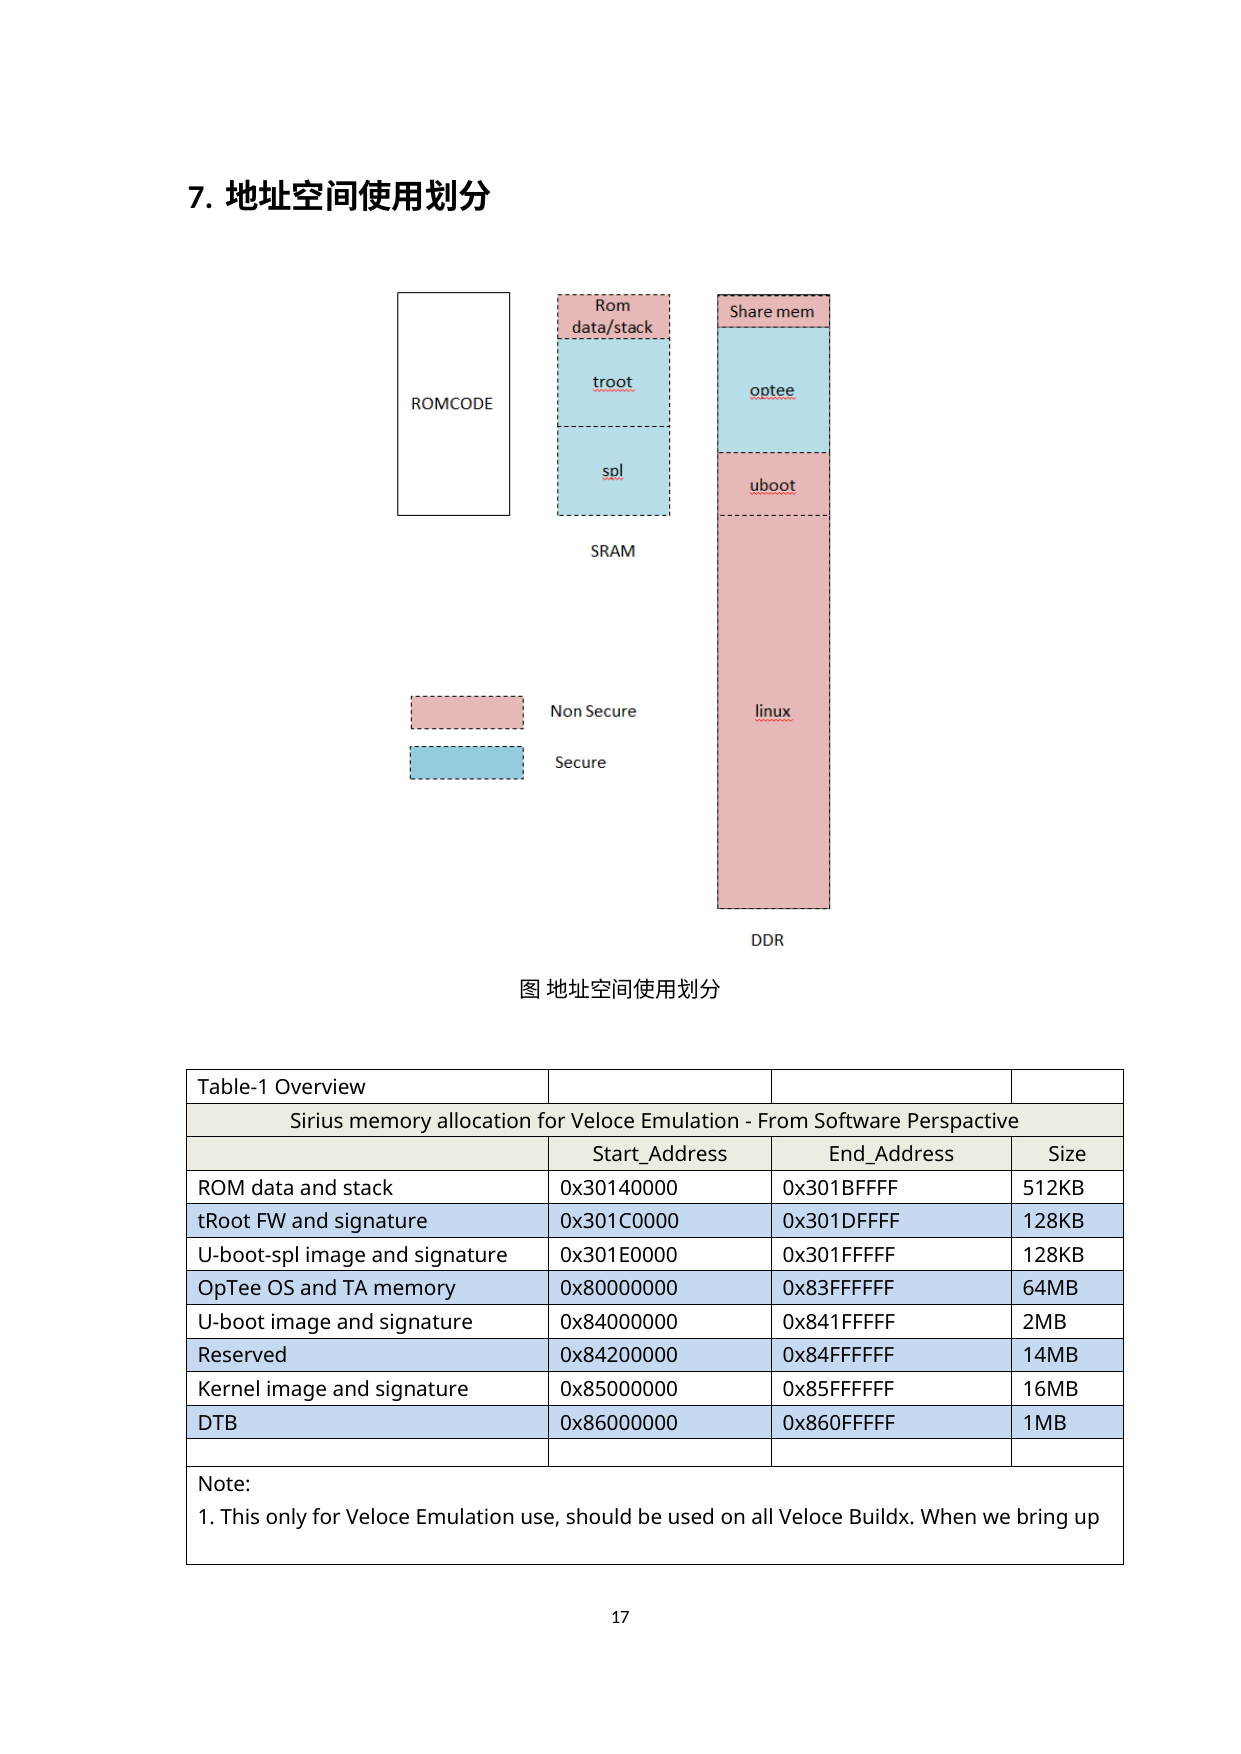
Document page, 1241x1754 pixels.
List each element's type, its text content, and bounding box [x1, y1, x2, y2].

table_cell 14MB [1012, 1339, 1123, 1371]
table_header [772, 1070, 1011, 1103]
table_cell 0x80000000 [549, 1271, 771, 1304]
table_cell [549, 1439, 771, 1466]
table_header [1012, 1070, 1123, 1103]
table_cell Reserved [187, 1339, 548, 1371]
table_cell [187, 1137, 548, 1170]
table_cell 512KB [1012, 1171, 1123, 1203]
table_cell 2MB [1012, 1305, 1123, 1337]
table_cell 0x86000000 [549, 1406, 771, 1438]
table_cell Note: 1. This only for Veloce Emulation use, should be used on all Veloce Buildx. When we bring up our chip, this allocation may need to be fine tuned. 2. Some temparory data can be put in "Reserved" region, such as SMMU page table, shared memory between A7 and CEVA/M7, etc. This shared memory will be automatically malloc by kernel in real case. 3. For Non-Security-Extension emulation, the tRoot/OpTee space not used should be reserved. 4. There are many sub-stack needed in ROM: IRQ stack, FIQ stack, CPU 0/1/2/3 stacks, these are defined in the following Table-2. 5. tRoot FW MUST be located at 0x301C0000, this is hard coded by hardware design. 6. OpTee space includes shared memory, OpTee OS and TA space, see Table-3. [187, 1467, 1123, 1564]
table_cell 0x84FFFFFF [772, 1339, 1011, 1371]
table_cell Size [1012, 1137, 1123, 1170]
table_cell Kernel image and signature [187, 1372, 548, 1404]
table_header [549, 1070, 771, 1103]
table_cell 0x85000000 [549, 1372, 771, 1404]
table_cell 0x301FFFFF [772, 1238, 1011, 1270]
table_cell 16MB [1012, 1372, 1123, 1404]
table_header Table-1 Overview [187, 1070, 548, 1103]
table_cell 64MB [1012, 1271, 1123, 1304]
table_cell [772, 1439, 1011, 1466]
table_cell 0x301C0000 [549, 1204, 771, 1237]
table_cell DTB [187, 1406, 548, 1438]
table_cell OpTee OS and TA memory [187, 1271, 548, 1304]
table_cell 0x30140000 [549, 1171, 771, 1203]
table_cell 128KB [1012, 1204, 1123, 1237]
table_cell Start_Address [549, 1137, 771, 1170]
table_cell tRoot FW and signature [187, 1204, 548, 1237]
table_cell ROM data and stack [187, 1171, 548, 1203]
table_cell 0x85FFFFFF [772, 1372, 1011, 1404]
table_cell 0x841FFFFF [772, 1305, 1011, 1337]
subtitle 地址空间使用划分 [187, 162, 1053, 227]
table_cell 0x84200000 [549, 1339, 771, 1371]
table_cell 0x301BFFFF [772, 1171, 1011, 1203]
table_cell 128KB [1012, 1238, 1123, 1270]
table_cell 0x83FFFFFF [772, 1271, 1011, 1304]
table_cell End_Address [772, 1137, 1011, 1170]
text 图 地址空间使用划分 [187, 972, 1053, 1004]
picture [392, 289, 848, 951]
table_cell 0x860FFFFF [772, 1406, 1011, 1438]
table_cell 0x301DFFFF [772, 1204, 1011, 1237]
table_cell [1012, 1439, 1123, 1466]
table_cell U-boot-spl image and signature [187, 1238, 548, 1270]
table_cell 1MB [1012, 1406, 1123, 1438]
table_cell 0x84000000 [549, 1305, 771, 1337]
table_cell U-boot image and signature [187, 1305, 548, 1337]
table_cell Sirius memory allocation for Veloce Emulation - From Software Perspactive [187, 1104, 1123, 1136]
table_cell [187, 1439, 548, 1466]
table_cell 0x301E0000 [549, 1238, 771, 1270]
